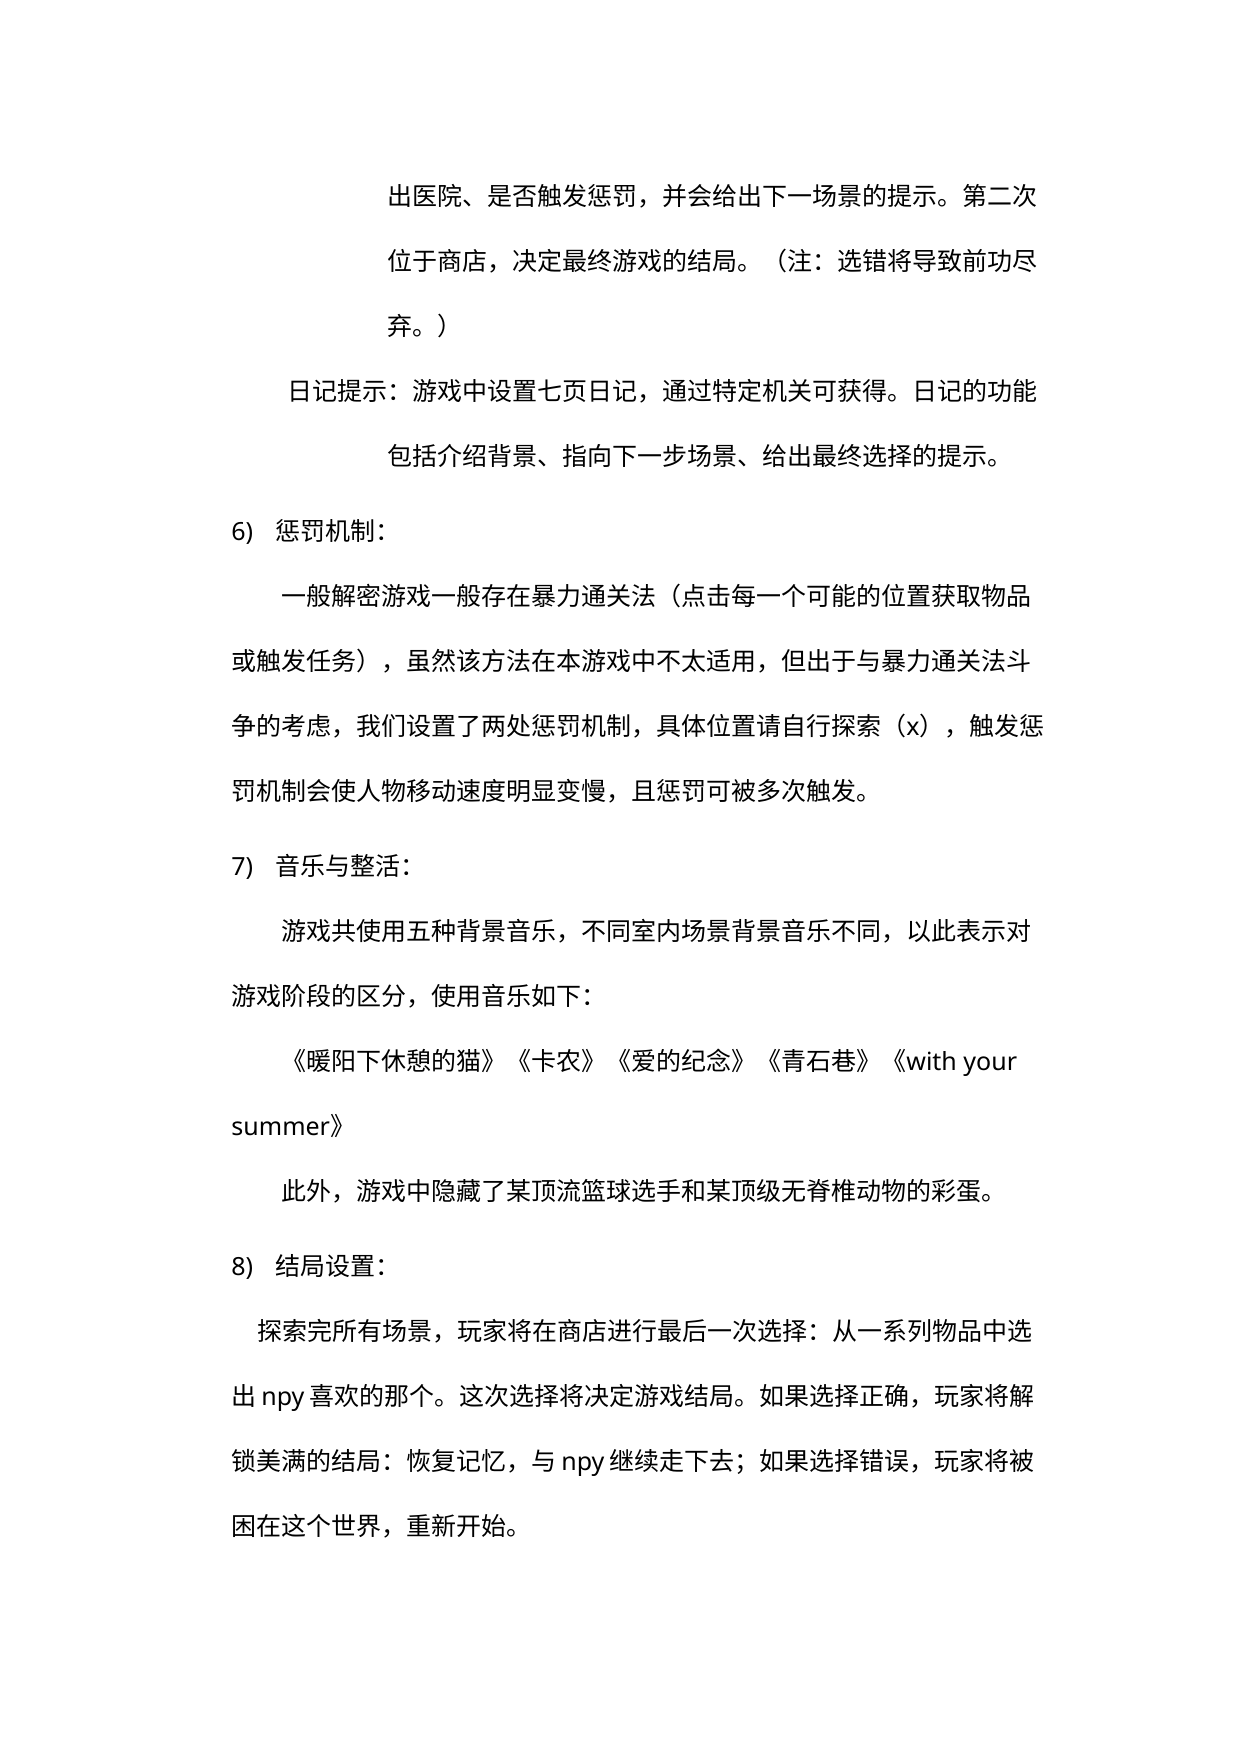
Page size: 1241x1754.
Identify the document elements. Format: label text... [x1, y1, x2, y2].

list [287, 162, 1053, 357]
list 此外，游戏中隐藏了某顶流篮球选手和某顶级无脊椎动物的彩蛋。 [231, 1157, 1053, 1222]
list 日记提示：游戏中设置七页日记，通过特定机关可获得。日记的功能包括介绍背景、指向下一步场景、给出最终选择的提示。 [287, 357, 1053, 487]
list 音乐与整活： [231, 832, 1053, 897]
list 结局设置： [231, 1232, 1053, 1297]
list 《暖阳下休憩的猫》《卡农》《爱的纪念》《青石巷》《with your summer》 [231, 1027, 1053, 1157]
list 探索完所有场景，玩家将在商店进行最后一次选择：从一系列物品中选出npy喜欢的那个。这次选择将决定游戏结局。如果选择正确，玩家将解锁美满的结局：恢复记忆，与npy继续走下去；如果选择错误，玩家将被困在这个世界，重新开始。 [231, 1297, 1053, 1557]
list 惩罚机制： [231, 497, 1053, 562]
list 游戏共使用五种背景音乐，不同室内场景背景音乐不同，以此表示对游戏阶段的区分，使用音乐如下： [231, 897, 1053, 1027]
list 一般解密游戏一般存在暴力通关法（点击每一个可能的位置获取物品或触发任务），虽然该方法在本游戏中不太适用，但出于与暴力通关法斗争的考虑，我们设置了两处惩罚机制，具体位置请自行探索（x），触发惩罚机制会使人物移动速度明显变慢，且惩罚可被多次触发。 [231, 562, 1053, 822]
